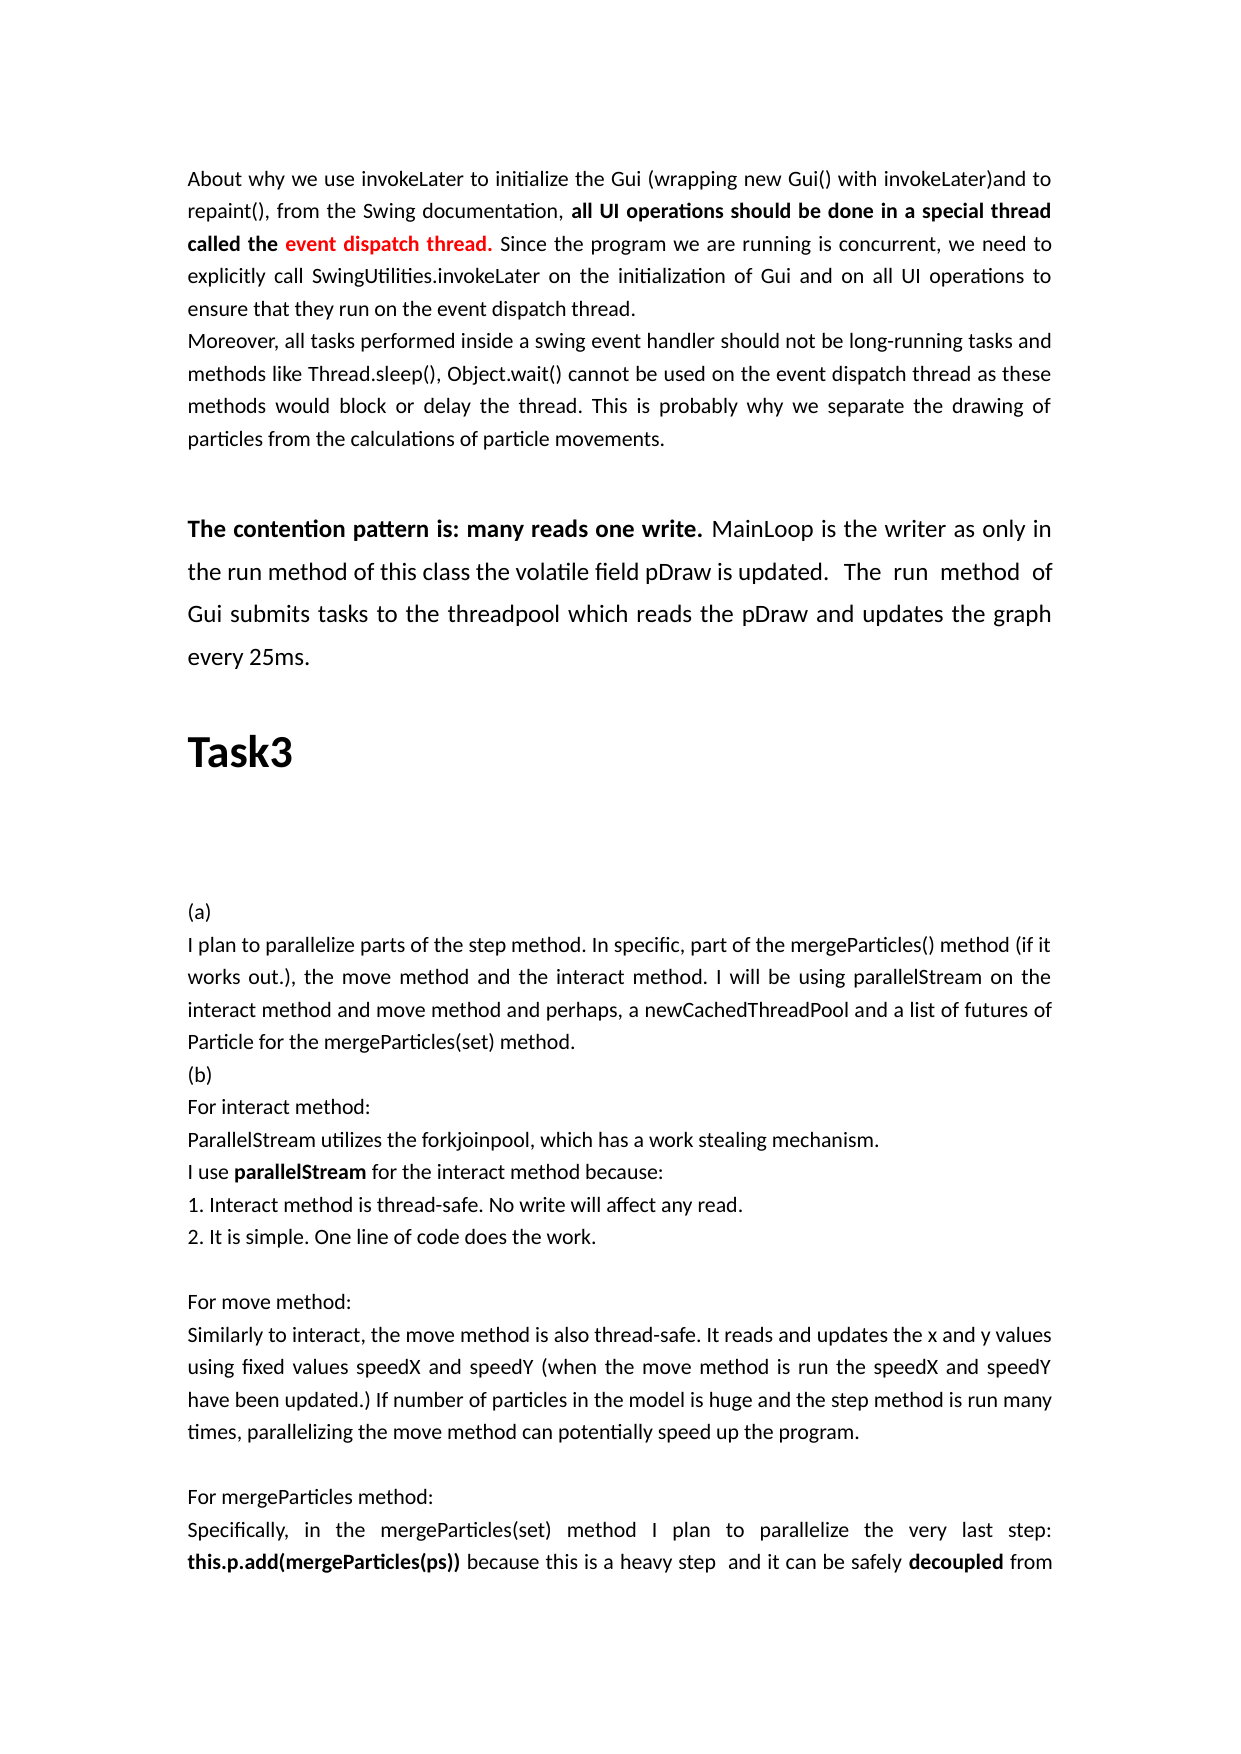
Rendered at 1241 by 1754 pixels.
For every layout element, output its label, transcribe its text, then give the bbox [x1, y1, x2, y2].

text Moreover, all tasks performed inside a swing event handler should not be long-running tasks and methods like Thread.sleep(), Object.wait() cannot be used on the event dispatch thread as these methods would block or delay the thread. This is probably why we separate the drawing of particles from the calculations of particle movements. [187, 324, 1053, 454]
text I plan to parallelize parts of the step method. In specific, part of the mergeParticles() method (if it works out.), the move method and the interact method. I will be using parallelStream on the interact method and move method and perhaps, a newCachedThreadPool and a list of futures of Particle for the mergeParticles(set) method. [187, 928, 1053, 1058]
text For move method: [187, 1286, 1053, 1318]
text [187, 1513, 1053, 1578]
text About why we use invokeLater to initialize the Gui (wrapping new Gui() with invokeLater)and to repaint(), from the Swing documentation, all UI operations should be done in a special thread called the event dispatch thread. Since the program we are running is concurrent, we need to explicitly call SwingUtilities.invokeLater on the initialization of Gui and on all UI operations to ensure that they run on the event dispatch thread. [187, 186, 1053, 324]
text ParallelStream utilizes the forkjoinpool, which has a work stealing mechanism. [187, 1123, 1053, 1156]
text (a) [187, 896, 1053, 928]
list Interact method is thread-safe. No write will affect any read. [187, 1188, 1053, 1221]
list It is simple. One line of code does the work. [187, 1221, 1053, 1253]
subtitle The contention pattern is: many reads one write. MainLoop is the writer as only in the run method of this class the volatile field pDraw is updated. The run method of Gui submits tasks to the threadpool which reads the pDraw and updates the graph every 25ms. [187, 512, 1053, 673]
text (b) [187, 1058, 1053, 1091]
subtitle Task3 [187, 718, 1053, 783]
text For interact method: [187, 1091, 1053, 1123]
text I use parallelStream for the interact method because: [187, 1156, 1053, 1188]
text For mergeParticles method: [187, 1481, 1053, 1513]
text Similarly to interact, the move method is also thread-safe. It reads and updates the x and y values using fixed values speedX and speedY (when the move method is run the speedX and speedY have been updated.) If number of particles in the model is huge and the step method is run many times, parallelizing the move method can potentially speed up the program. [187, 1318, 1053, 1448]
